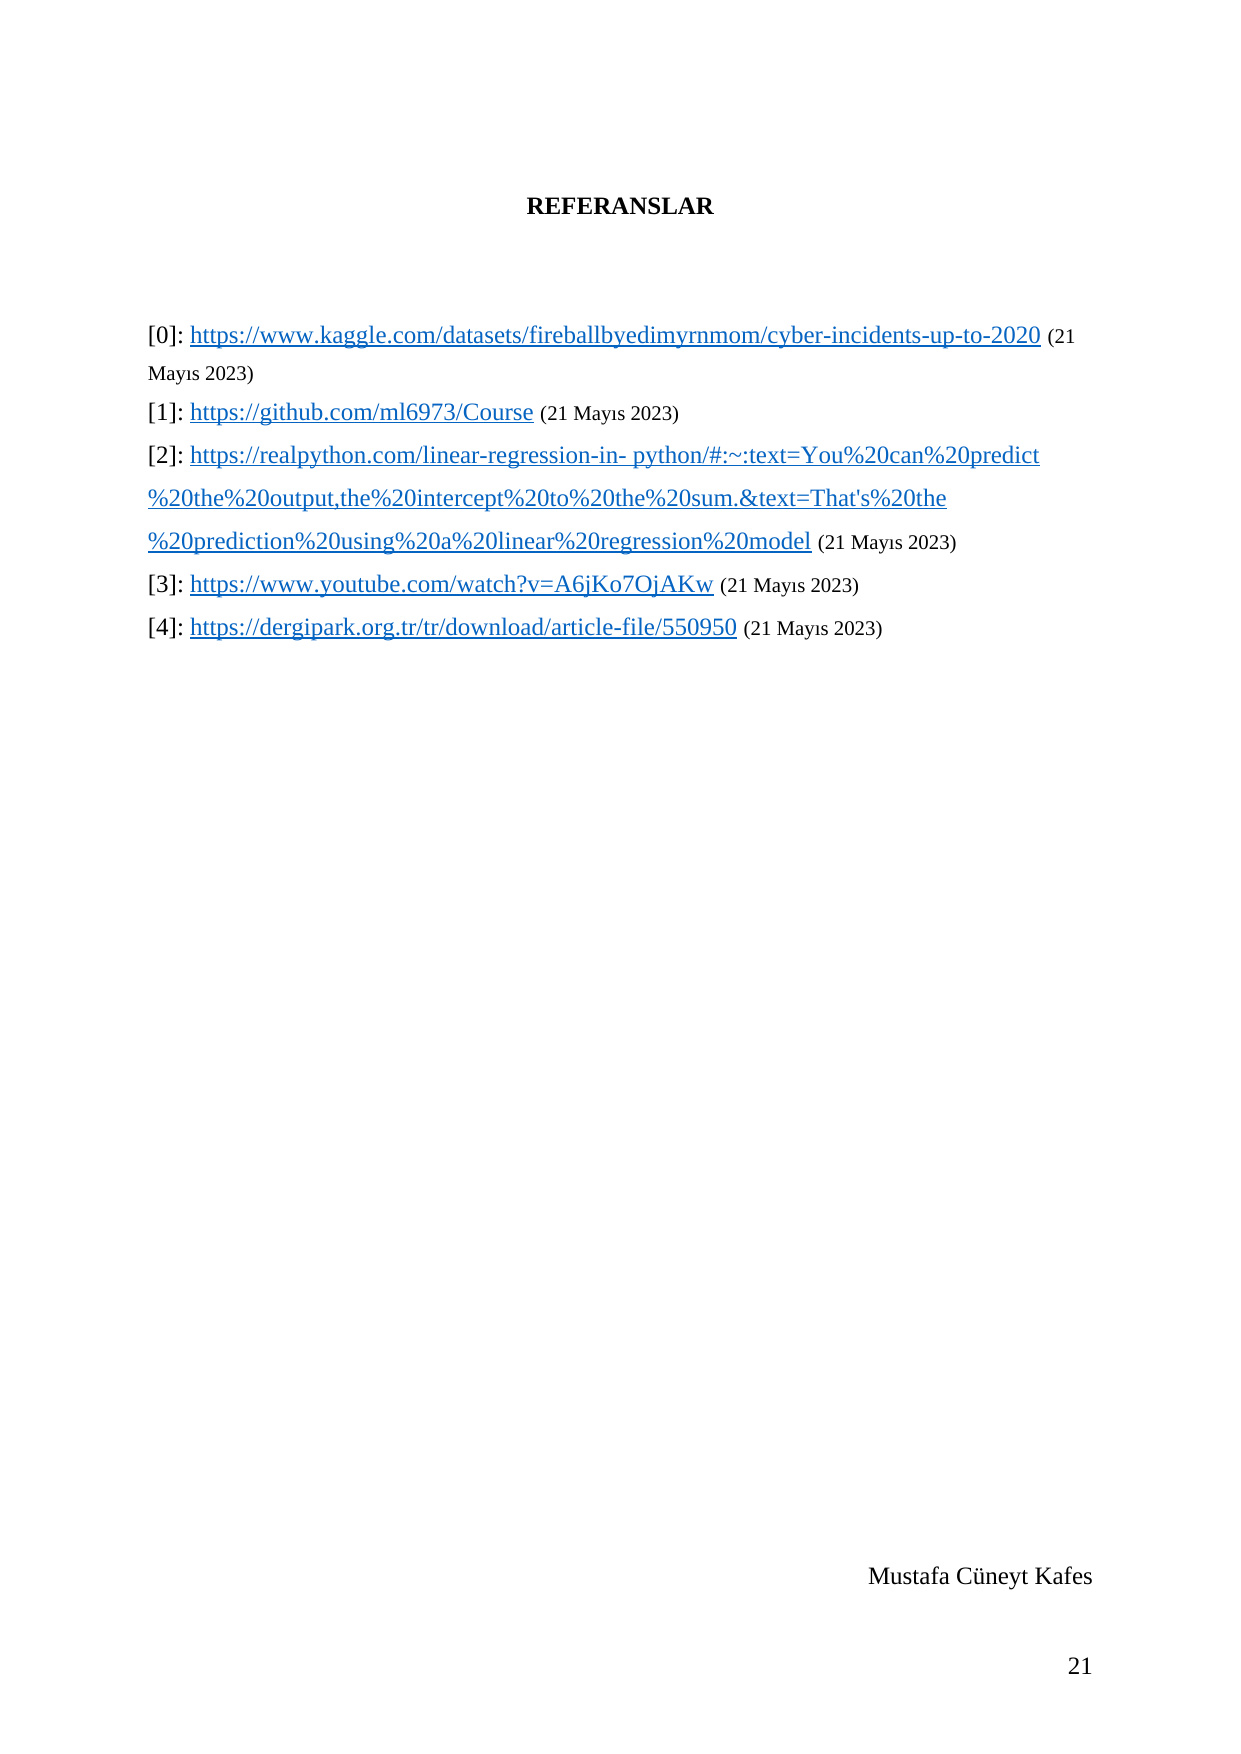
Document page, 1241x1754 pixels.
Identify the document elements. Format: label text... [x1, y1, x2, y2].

text [2]: https://realpython.com/linear-regression-in- python/#:~:text=You%20can%20predict%20the%20output,the%20intercept%20to%20the%20sum.&text=That's%20the%20prediction%20using%20a%20linear%20regression%20model (21 Mayıs 2023) [148, 440, 1093, 555]
text REFERANSLAR [148, 191, 1093, 219]
text [3]: https://www.youtube.com/watch?v=A6jKo7OjAKw (21 Mayıs 2023) [148, 569, 1093, 598]
text [0]: https://www.kaggle.com/datasets/fireballbyedimyrnmom/cyber-incidents-up-to-2020 (21 Mayıs 2023) [148, 320, 1093, 385]
text [4]: https://dergipark.org.tr/tr/download/article-file/550950 (21 Mayıs 2023) [148, 612, 1093, 641]
text [1]: https://github.com/ml6973/Course (21 Mayıs 2023) [148, 397, 1093, 426]
text Mustafa Cüneyt Kafes [148, 1561, 1093, 1590]
